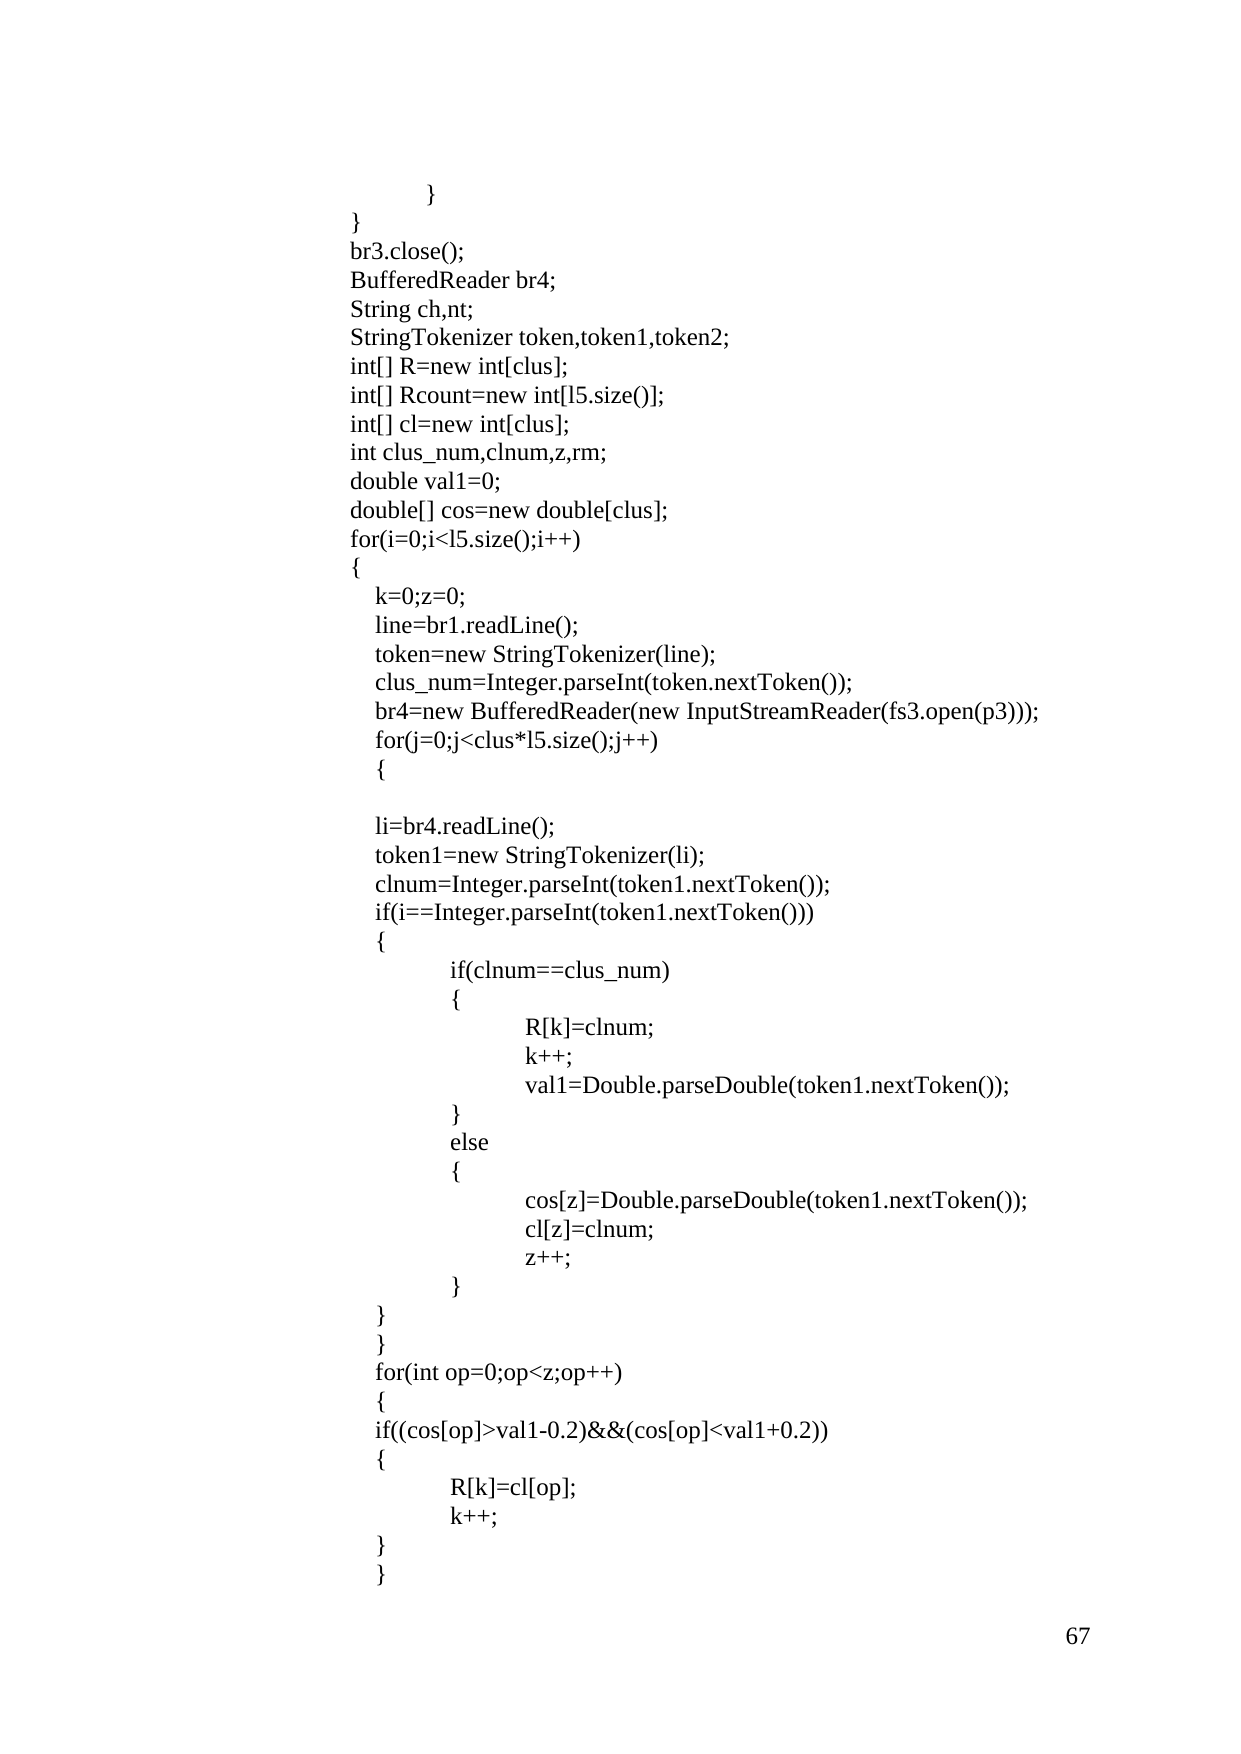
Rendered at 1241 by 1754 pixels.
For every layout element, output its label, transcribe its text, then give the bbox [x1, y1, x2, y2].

text } [225, 1559, 1090, 1587]
text { [225, 926, 1090, 955]
text R[k]=cl[op]; [225, 1472, 1090, 1501]
text cos[z]=Double.parseDouble(token1.nextToken()); [225, 1185, 1090, 1214]
text double val1=0; [225, 466, 1090, 495]
text { [225, 1444, 1090, 1472]
text } [225, 179, 1090, 207]
text { [225, 552, 1090, 581]
text br4=new BufferedReader(new InputStreamReader(fs3.open(p3))); [225, 696, 1090, 725]
text } [225, 207, 1090, 236]
text { [225, 984, 1090, 1012]
text double[] cos=new double[clus]; [225, 495, 1090, 524]
text BufferedReader br4; [225, 265, 1090, 294]
text { [225, 1386, 1090, 1415]
text val1=Double.parseDouble(token1.nextToken()); [225, 1070, 1090, 1099]
text } [225, 1300, 1090, 1329]
text if(i==Integer.parseInt(token1.nextToken())) [225, 897, 1090, 926]
text br3.close(); [225, 236, 1090, 265]
text line=br1.readLine(); [225, 610, 1090, 639]
text else [225, 1127, 1090, 1156]
text if(clnum==clus_num) [225, 955, 1090, 984]
text k=0;z=0; [225, 581, 1090, 610]
text for(int op=0;op<z;op++) [225, 1357, 1090, 1386]
text k++; [225, 1501, 1090, 1530]
text z++; [225, 1242, 1090, 1271]
text { [225, 754, 1090, 782]
text StringTokenizer token,token1,token2; [225, 322, 1090, 351]
text } [225, 1271, 1090, 1300]
text for(i=0;i<l5.size();i++) [225, 524, 1090, 552]
text li=br4.readLine(); [225, 811, 1090, 840]
text } [225, 1099, 1090, 1127]
text int[] cl=new int[clus]; [225, 409, 1090, 437]
text int clus_num,clnum,z,rm; [225, 437, 1090, 466]
text String ch,nt; [225, 294, 1090, 322]
text token1=new StringTokenizer(li); [225, 840, 1090, 869]
text } [225, 1530, 1090, 1559]
text { [225, 1156, 1090, 1185]
text int[] Rcount=new int[l5.size()]; [225, 380, 1090, 409]
text for(j=0;j<clus*l5.size();j++) [225, 725, 1090, 754]
text clus_num=Integer.parseInt(token.nextToken()); [225, 667, 1090, 696]
text R[k]=clnum; [225, 1012, 1090, 1041]
text if((cos[op]>val1-0.2)&&(cos[op]<val1+0.2)) [225, 1415, 1090, 1444]
text k++; [225, 1041, 1090, 1070]
text } [225, 1329, 1090, 1357]
text cl[z]=clnum; [225, 1214, 1090, 1242]
text token=new StringTokenizer(line); [225, 639, 1090, 667]
text clnum=Integer.parseInt(token1.nextToken()); [225, 869, 1090, 897]
text int[] R=new int[clus]; [225, 351, 1090, 380]
